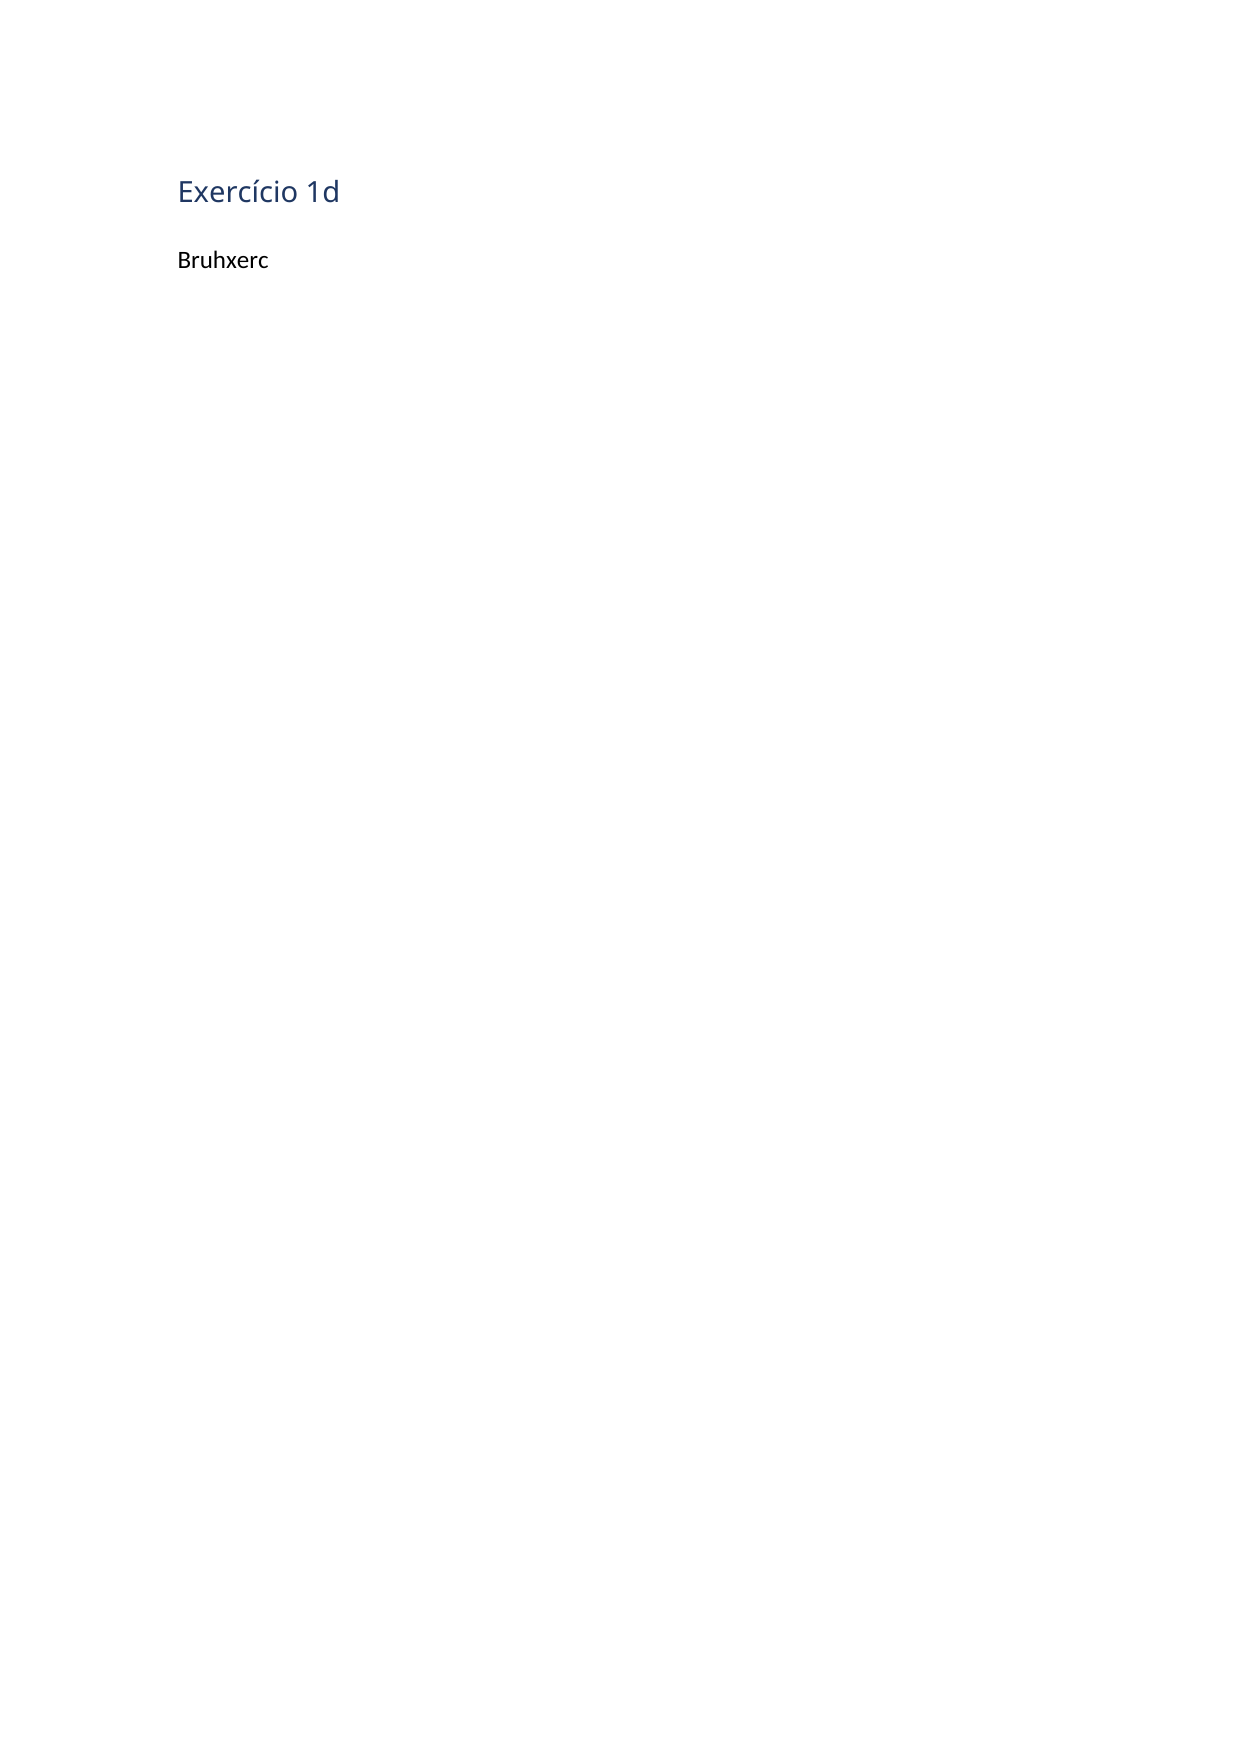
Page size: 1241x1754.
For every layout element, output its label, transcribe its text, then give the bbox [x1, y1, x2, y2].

text Bruhxerc [177, 244, 1062, 275]
subtitle Exercício 1d [177, 172, 1186, 211]
